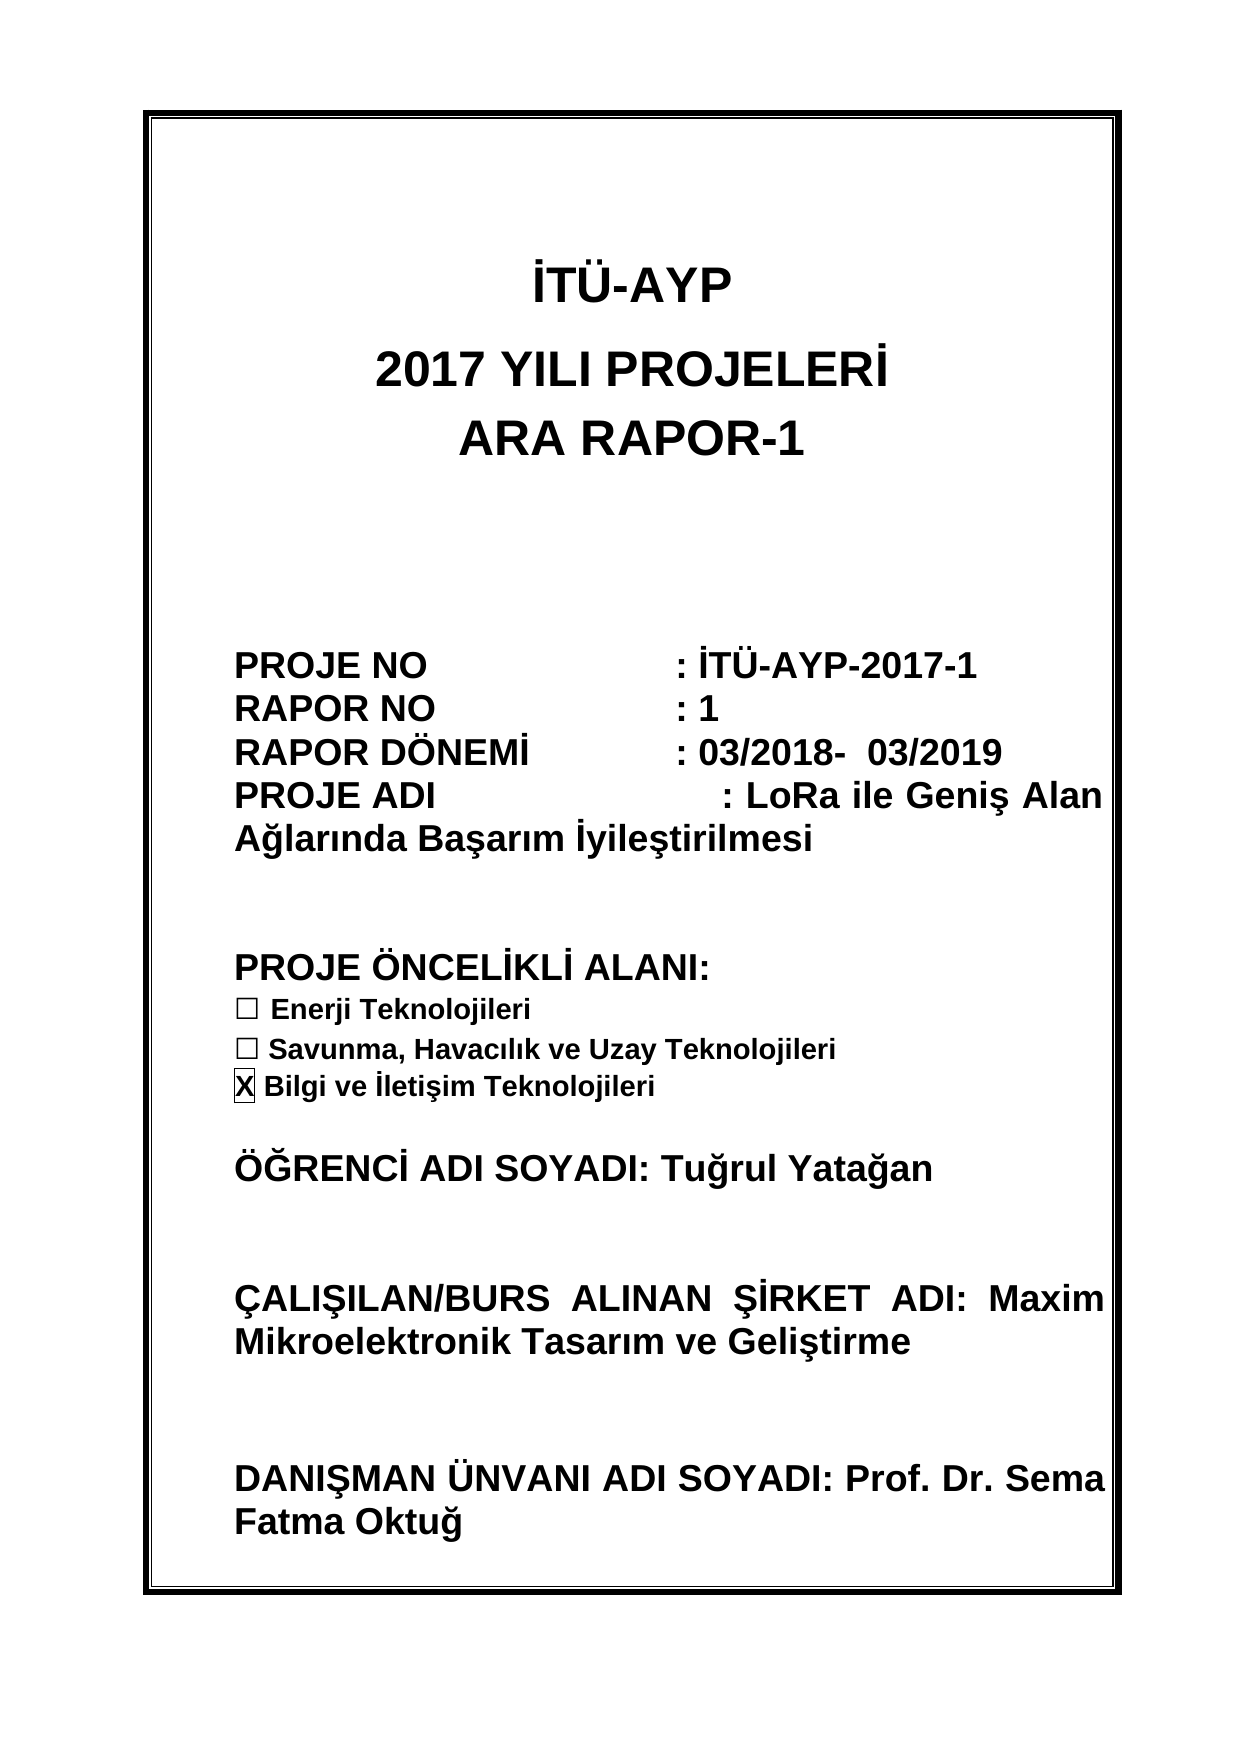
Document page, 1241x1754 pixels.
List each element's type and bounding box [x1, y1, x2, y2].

table_header [152, 119, 1112, 1586]
